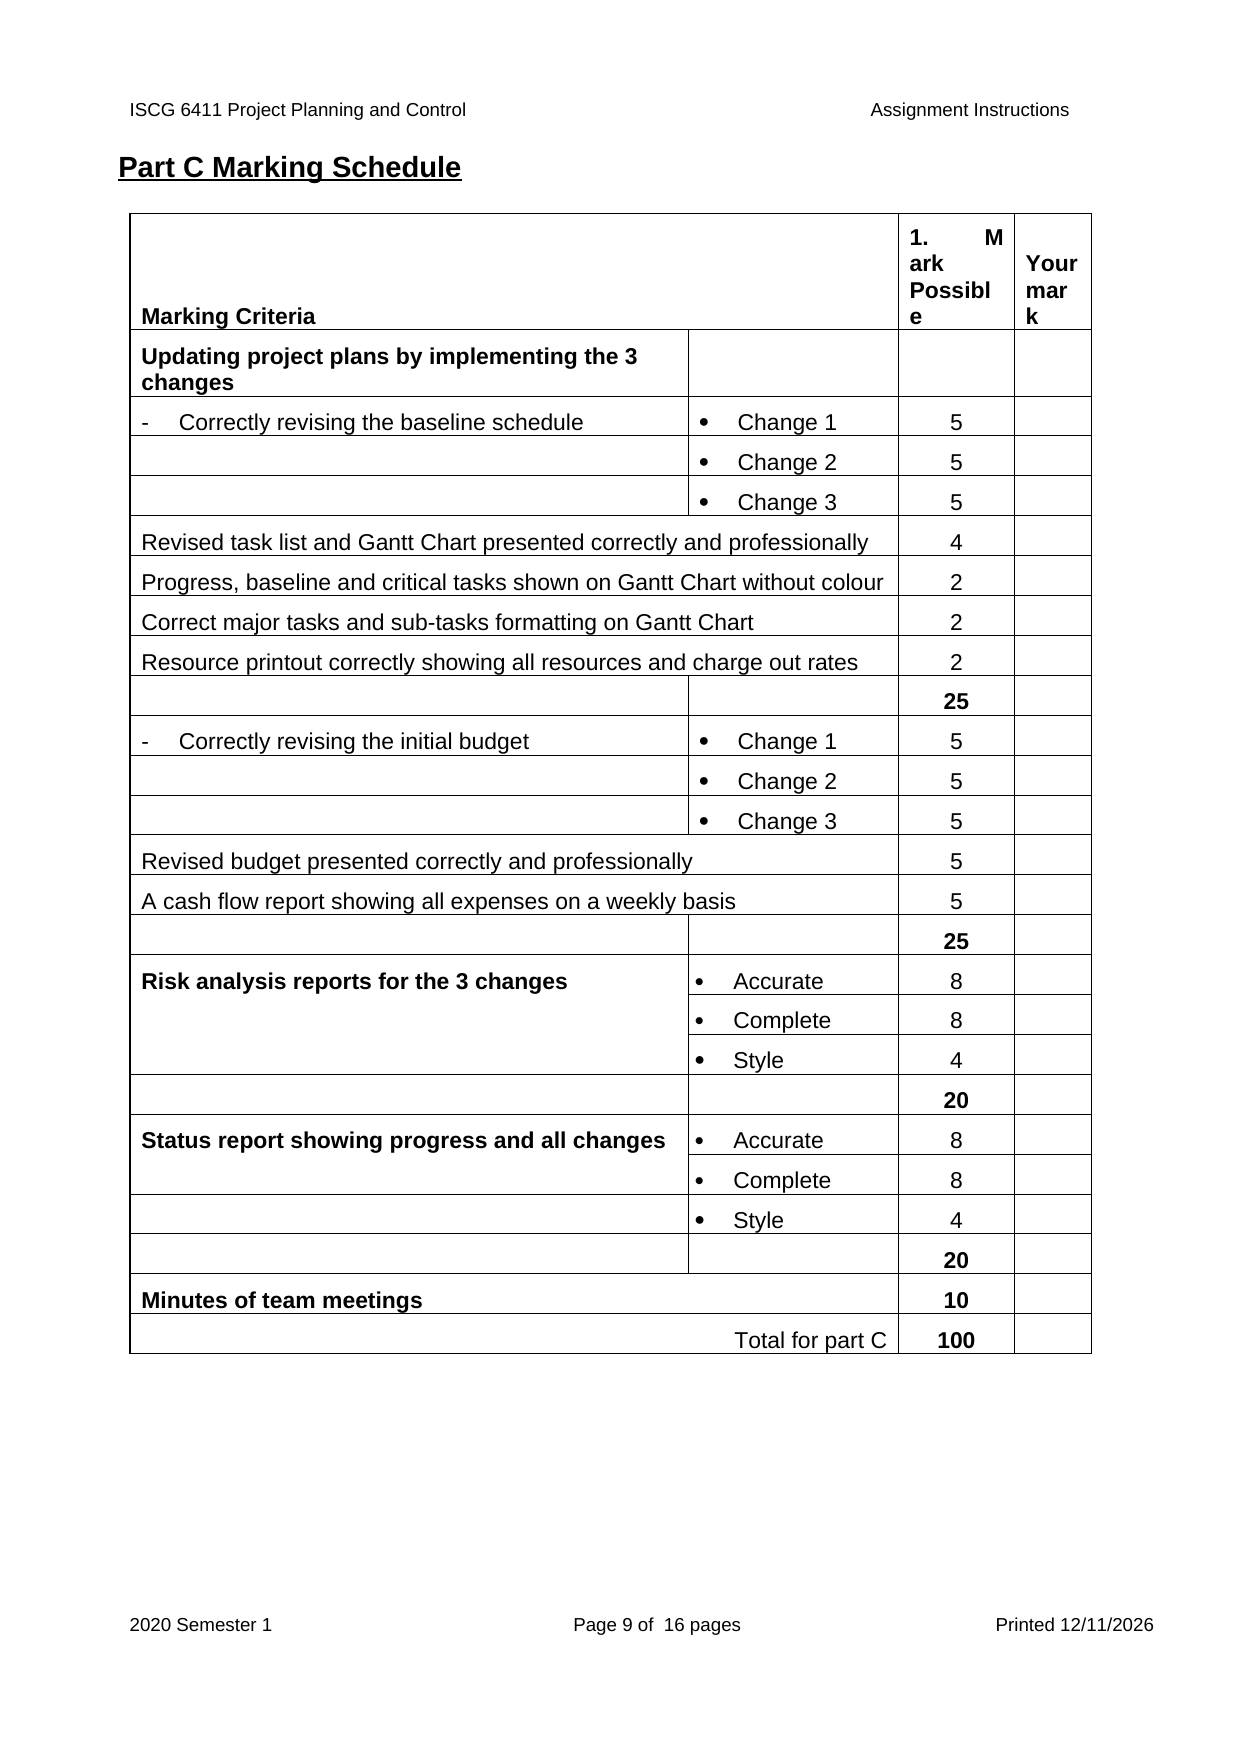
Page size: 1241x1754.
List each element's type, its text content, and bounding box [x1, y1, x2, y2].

table_cell Resource printout correctly showing all resources and charge out rates [131, 636, 898, 675]
table_cell Change 3 [689, 796, 898, 834]
table_cell [1015, 1115, 1091, 1153]
text Part C Marking Schedule [118, 150, 1152, 184]
table_cell Complete [689, 1155, 898, 1193]
table_cell [131, 436, 688, 475]
table_cell Change 2 [689, 436, 898, 475]
table_cell 2 [899, 556, 1014, 595]
table_cell [1015, 1314, 1091, 1353]
table_cell Progress, baseline and critical tasks shown on Gantt Chart without colour [131, 556, 898, 595]
table_cell Accurate [689, 955, 898, 994]
table_cell [131, 476, 688, 515]
table_cell [1015, 716, 1091, 754]
table_cell [131, 676, 688, 715]
table_cell [131, 796, 688, 834]
table_cell Risk analysis reports for the 3 changes [131, 955, 688, 1074]
table_cell 5 [899, 436, 1014, 475]
table_cell 5 [899, 875, 1014, 914]
table_cell 10 [899, 1274, 1014, 1313]
table_cell [1015, 1274, 1091, 1313]
table_cell Correct major tasks and sub-tasks formatting on Gantt Chart [131, 596, 898, 635]
table_cell [1015, 995, 1091, 1034]
table_cell [131, 1234, 688, 1273]
table_cell [1015, 556, 1091, 595]
table_cell 5 [899, 835, 1014, 874]
table_cell Accurate [689, 1115, 898, 1153]
table_cell [1015, 915, 1091, 954]
table_cell Revised budget presented correctly and professionally [131, 835, 898, 874]
table_cell 5 [899, 796, 1014, 834]
table_cell 4 [899, 516, 1014, 555]
table_cell Style [689, 1195, 898, 1233]
table_cell [1015, 436, 1091, 475]
table_cell 5 [899, 716, 1014, 754]
table_cell [131, 756, 688, 794]
table_cell 8 [899, 1155, 1014, 1193]
table_cell [1015, 1075, 1091, 1114]
table_cell [1015, 676, 1091, 715]
table_cell [1015, 1035, 1091, 1074]
table_cell Total for part C [131, 1314, 898, 1353]
table_cell 2 [899, 596, 1014, 635]
table_cell [1015, 875, 1091, 914]
table_cell [1015, 1195, 1091, 1233]
table_cell [689, 676, 898, 715]
table_cell 100 [899, 1314, 1014, 1353]
table_header Your mark [1015, 214, 1091, 329]
table_cell 2 [899, 636, 1014, 675]
table_cell 4 [899, 1195, 1014, 1233]
table_cell [689, 1075, 898, 1114]
table_header Marking Criteria [131, 214, 898, 329]
table_cell A cash flow report showing all expenses on a weekly basis [131, 875, 898, 914]
table_cell Change 1 [689, 397, 898, 435]
table_cell [131, 1075, 688, 1114]
table_cell [689, 915, 898, 954]
table_cell Updating project plans by implementing the 3 changes [131, 330, 688, 396]
table_cell [1015, 796, 1091, 834]
table_cell [689, 330, 898, 396]
table_cell 20 [899, 1075, 1014, 1114]
table_cell Minutes of team meetings [131, 1274, 898, 1313]
table_cell Change 2 [689, 756, 898, 794]
table_cell [1015, 1155, 1091, 1193]
table_cell [1015, 397, 1091, 435]
table_cell 8 [899, 1115, 1014, 1153]
table_cell [131, 1195, 688, 1233]
table_cell 25 [899, 676, 1014, 715]
table_cell 8 [899, 995, 1014, 1034]
table_cell Revised task list and Gantt Chart presented correctly and professionally [131, 516, 898, 555]
table_cell [1015, 955, 1091, 994]
table_cell 5 [899, 476, 1014, 515]
table_cell [1015, 1234, 1091, 1273]
table_cell 20 [899, 1234, 1014, 1273]
table_cell [689, 1234, 898, 1273]
table_cell 5 [899, 756, 1014, 794]
table_cell [1015, 516, 1091, 555]
table_cell 25 [899, 915, 1014, 954]
table_cell Correctly revising the baseline schedule [131, 397, 688, 435]
table_cell 5 [899, 397, 1014, 435]
table_cell 8 [899, 955, 1014, 994]
table_cell [1015, 756, 1091, 794]
table_cell Status report showing progress and all changes [131, 1115, 688, 1193]
table_cell [1015, 835, 1091, 874]
table_cell [899, 330, 1014, 396]
table_cell [131, 915, 688, 954]
table_cell [1015, 596, 1091, 635]
table_cell 4 [899, 1035, 1014, 1074]
table_cell Complete [689, 995, 898, 1034]
table_cell Correctly revising the initial budget [131, 716, 688, 754]
table_cell [1015, 476, 1091, 515]
table_cell Change 3 [689, 476, 898, 515]
table_cell Style [689, 1035, 898, 1074]
table_cell [1015, 636, 1091, 675]
table_cell Change 1 [689, 716, 898, 754]
table_header Mark Possible [899, 214, 1014, 329]
table_cell [1015, 330, 1091, 396]
